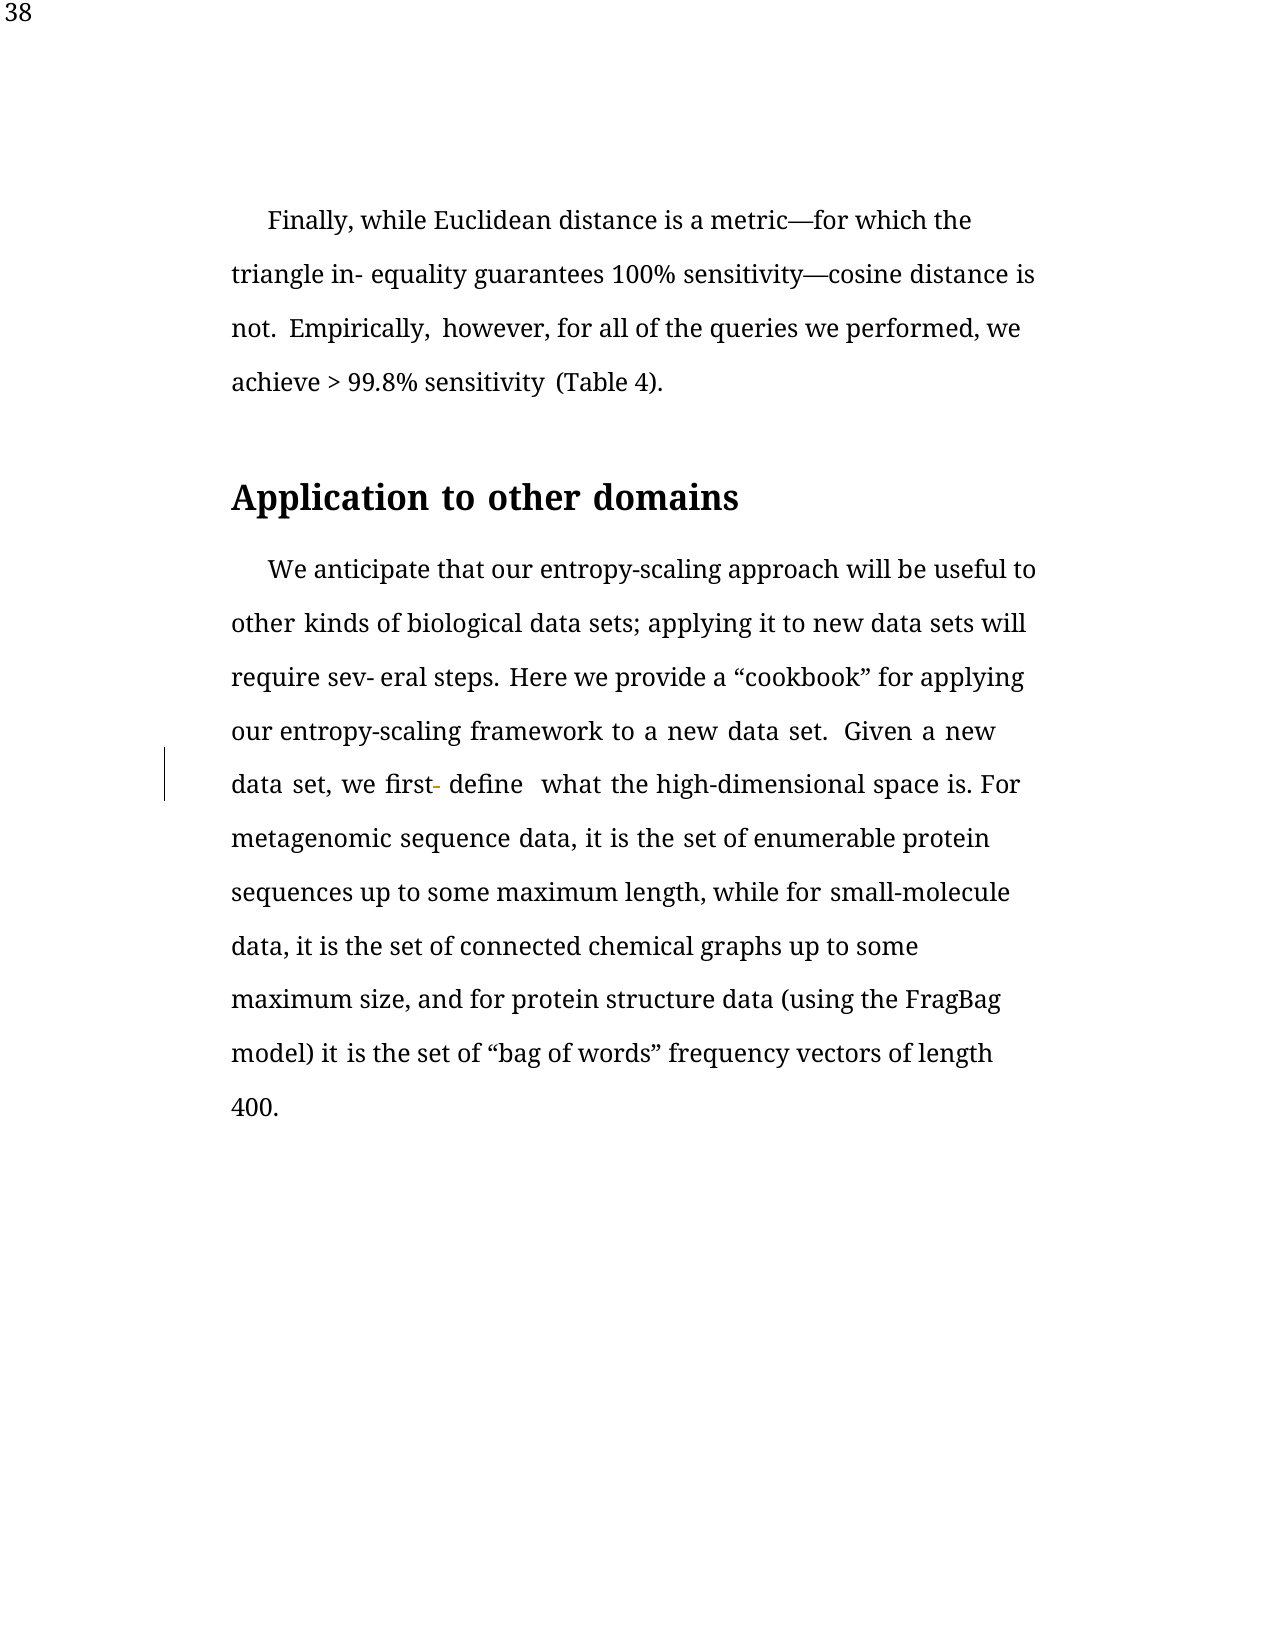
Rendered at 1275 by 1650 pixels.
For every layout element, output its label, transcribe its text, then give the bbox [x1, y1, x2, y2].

text Finally, while Euclidean distance is a metric—for which the triangle in- equality guarantees 100% sensitivity—cosine distance is not. Empirically, however, for all of the queries we performed, we achieve > 99.8% sensitivity (Table 4). [231, 203, 1041, 398]
text We anticipate that our entropy-scaling approach will be useful to other kinds of biological data sets; applying it to new data sets will require sev- eral steps. Here we provide a “cookbook” for applying our entropy-scaling framework to a new data set. Given a new data set, we first define what the high-dimensional space is. For metagenomic sequence data, it is the set of enumerable protein sequences up to some maximum length, while for small-molecule data, it is the set of connected chemical graphs up to some maximum size, and for protein structure data (using the FragBag model) it is the set of “bag of words” frequency vectors of length 400. [231, 552, 1041, 1123]
subtitle Application to other domains [231, 473, 1096, 521]
